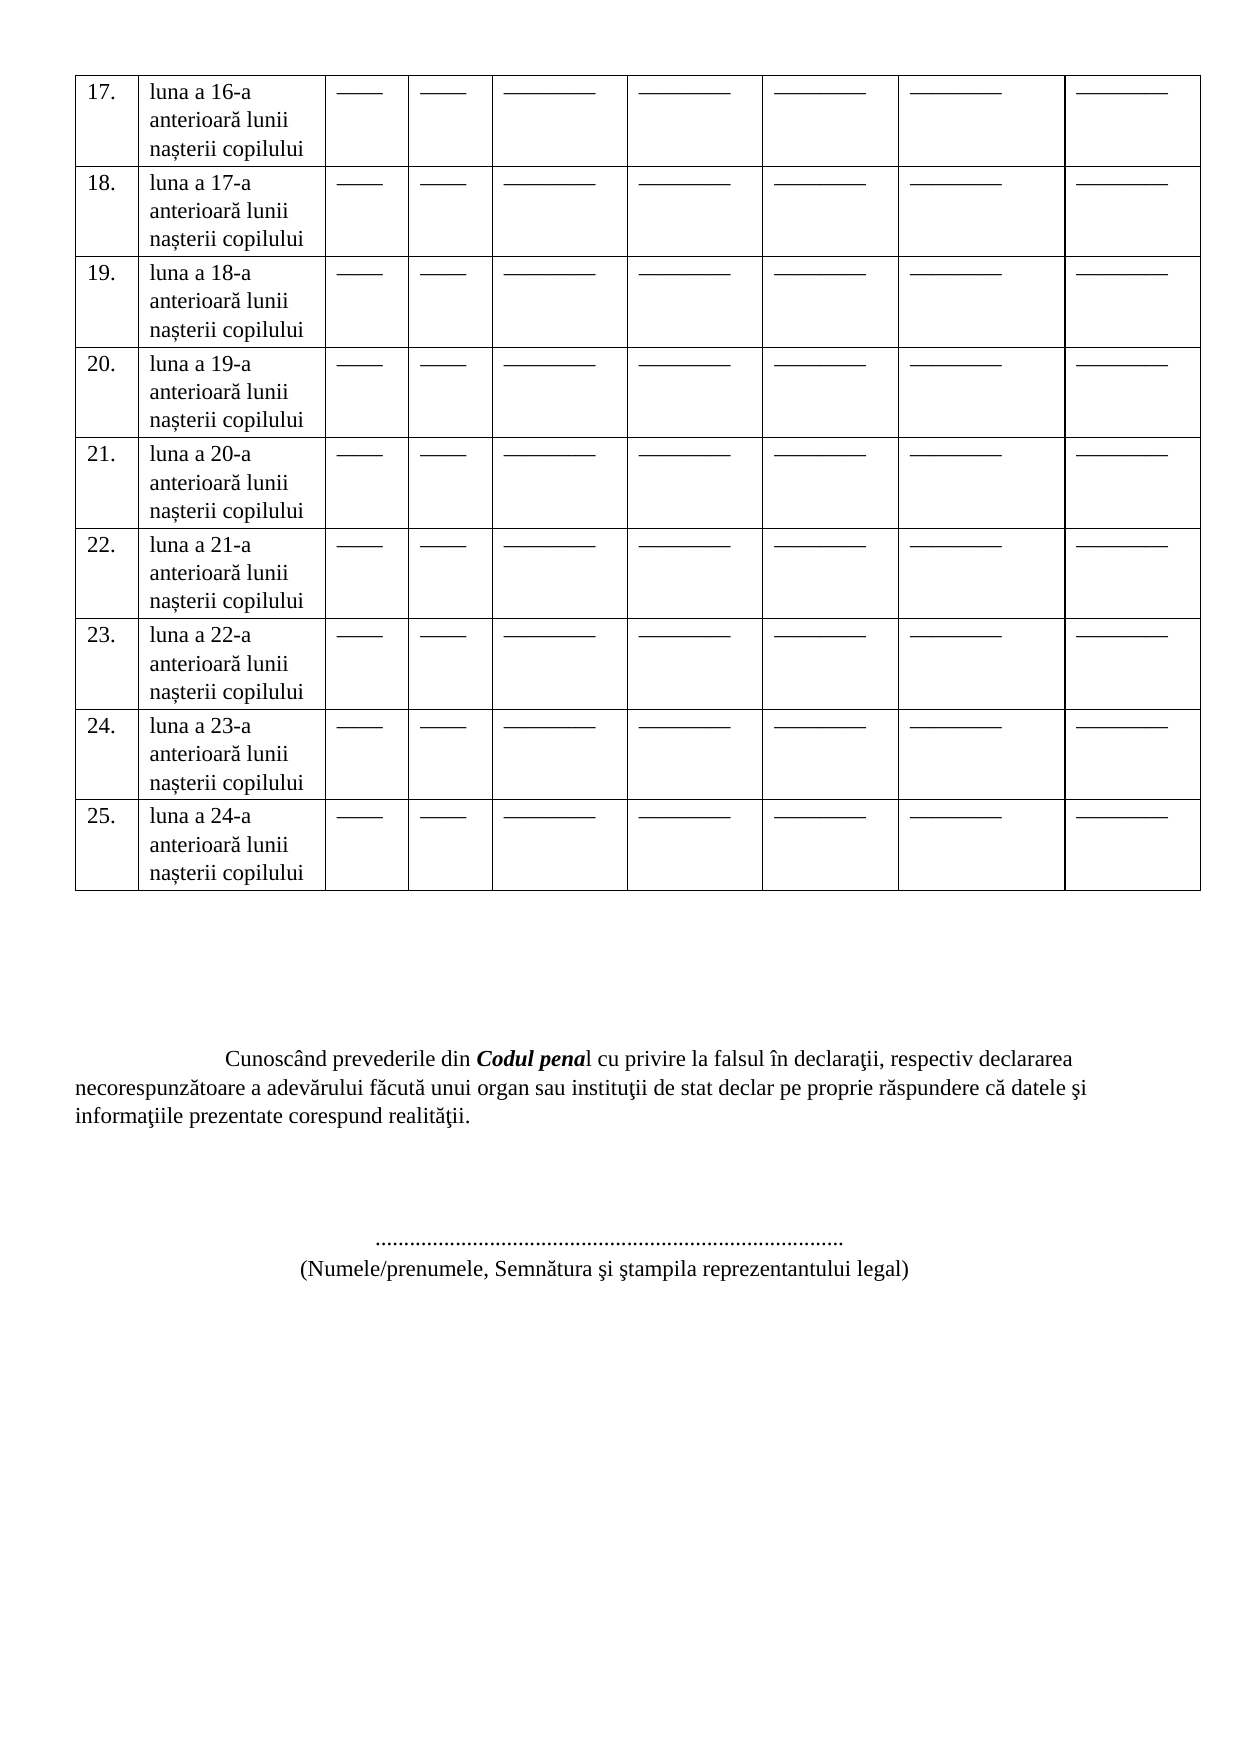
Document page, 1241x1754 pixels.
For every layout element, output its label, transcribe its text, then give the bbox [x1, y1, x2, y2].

table_cell luna a 16-a anterioară lunii nașterii copilului [139, 76, 325, 166]
table_cell —— [409, 619, 492, 709]
table_cell ———— [1066, 800, 1200, 890]
table_cell luna a 17-a anterioară lunii nașterii copilului [139, 167, 325, 256]
table_cell ———— [899, 619, 1064, 709]
table_cell ———— [763, 257, 898, 347]
table_cell ———— [763, 348, 898, 437]
table_cell —— [409, 800, 492, 890]
table_cell ———— [628, 76, 762, 166]
table_cell ———— [493, 800, 627, 890]
table_cell luna a 21-a anterioară lunii nașterii copilului [139, 529, 325, 618]
table_cell ———— [1066, 348, 1200, 437]
table_cell ———— [493, 348, 627, 437]
table_cell ———— [628, 257, 762, 347]
table_cell ———— [493, 257, 627, 347]
table_cell ———— [899, 348, 1064, 437]
table_cell ———— [763, 76, 898, 166]
table_cell ———— [1066, 529, 1200, 618]
text .................................................................................. [75, 1224, 1199, 1251]
table_cell —— [326, 529, 408, 618]
table_cell luna a 19-a anterioară lunii nașterii copilului [139, 348, 325, 437]
table_cell —— [326, 438, 408, 528]
table_cell ———— [493, 438, 627, 528]
table_cell —— [326, 257, 408, 347]
table_cell ———— [1066, 76, 1200, 166]
table_cell ———— [763, 529, 898, 618]
table_cell luna a 23-a anterioară lunii nașterii copilului [139, 710, 325, 799]
table_cell ———— [493, 619, 627, 709]
table_cell ———— [1066, 619, 1200, 709]
table_cell 18. [76, 167, 138, 256]
text (Numele/prenumele, Semnătura şi ştampila reprezentantului legal) [75, 1255, 1199, 1281]
table_cell ———— [493, 529, 627, 618]
text Cunoscând prevederile din Codul penal cu privire la falsul în declaraţii, respectiv declararea necorespunzătoare a adevărului făcută unui organ sau instituţii de stat declar pe proprie răspundere că datele şi informaţiile prezentate corespund realităţii. [75, 1045, 1199, 1128]
table_cell ———— [493, 76, 627, 166]
table_cell luna a 24-a anterioară lunii nașterii copilului [139, 800, 325, 890]
table_cell luna a 22-a anterioară lunii nașterii copilului [139, 619, 325, 709]
table_cell ———— [899, 167, 1064, 256]
table_cell 21. [76, 438, 138, 528]
table_cell ———— [493, 710, 627, 799]
table_cell ———— [763, 710, 898, 799]
table_cell ———— [1066, 438, 1200, 528]
table_cell ———— [899, 76, 1064, 166]
table_cell —— [326, 710, 408, 799]
table_cell 20. [76, 348, 138, 437]
table_cell ———— [763, 800, 898, 890]
table_cell —— [326, 800, 408, 890]
table_cell ———— [763, 438, 898, 528]
table_cell ———— [899, 438, 1064, 528]
table_cell ———— [628, 438, 762, 528]
table_cell —— [409, 529, 492, 618]
table_cell 19. [76, 257, 138, 347]
table_cell ———— [1066, 710, 1200, 799]
table_cell —— [409, 167, 492, 256]
table_cell ———— [628, 710, 762, 799]
table_cell —— [326, 348, 408, 437]
table_cell luna a 18-a anterioară lunii nașterii copilului [139, 257, 325, 347]
table_cell ———— [1066, 257, 1200, 347]
table_cell ———— [628, 800, 762, 890]
table_cell ———— [628, 619, 762, 709]
table_cell 25. [76, 800, 138, 890]
table_cell ———— [899, 257, 1064, 347]
table_cell —— [409, 710, 492, 799]
table_cell ———— [899, 710, 1064, 799]
table_cell 23. [76, 619, 138, 709]
table_cell ———— [628, 529, 762, 618]
table_cell ———— [899, 800, 1064, 890]
table_cell —— [326, 619, 408, 709]
table_cell 22. [76, 529, 138, 618]
table_cell 24. [76, 710, 138, 799]
table_cell ———— [1066, 167, 1200, 256]
table_cell ———— [899, 529, 1064, 618]
table_cell luna a 20-a anterioară lunii nașterii copilului [139, 438, 325, 528]
table_cell ———— [493, 167, 627, 256]
table_cell —— [326, 167, 408, 256]
table_cell —— [326, 76, 408, 166]
table_cell —— [409, 257, 492, 347]
table_cell ———— [628, 167, 762, 256]
table_cell 17. [76, 76, 138, 166]
table_cell —— [409, 438, 492, 528]
table_cell ———— [763, 619, 898, 709]
table_cell —— [409, 348, 492, 437]
table_cell ———— [763, 167, 898, 256]
table_cell ———— [628, 348, 762, 437]
table_cell —— [409, 76, 492, 166]
